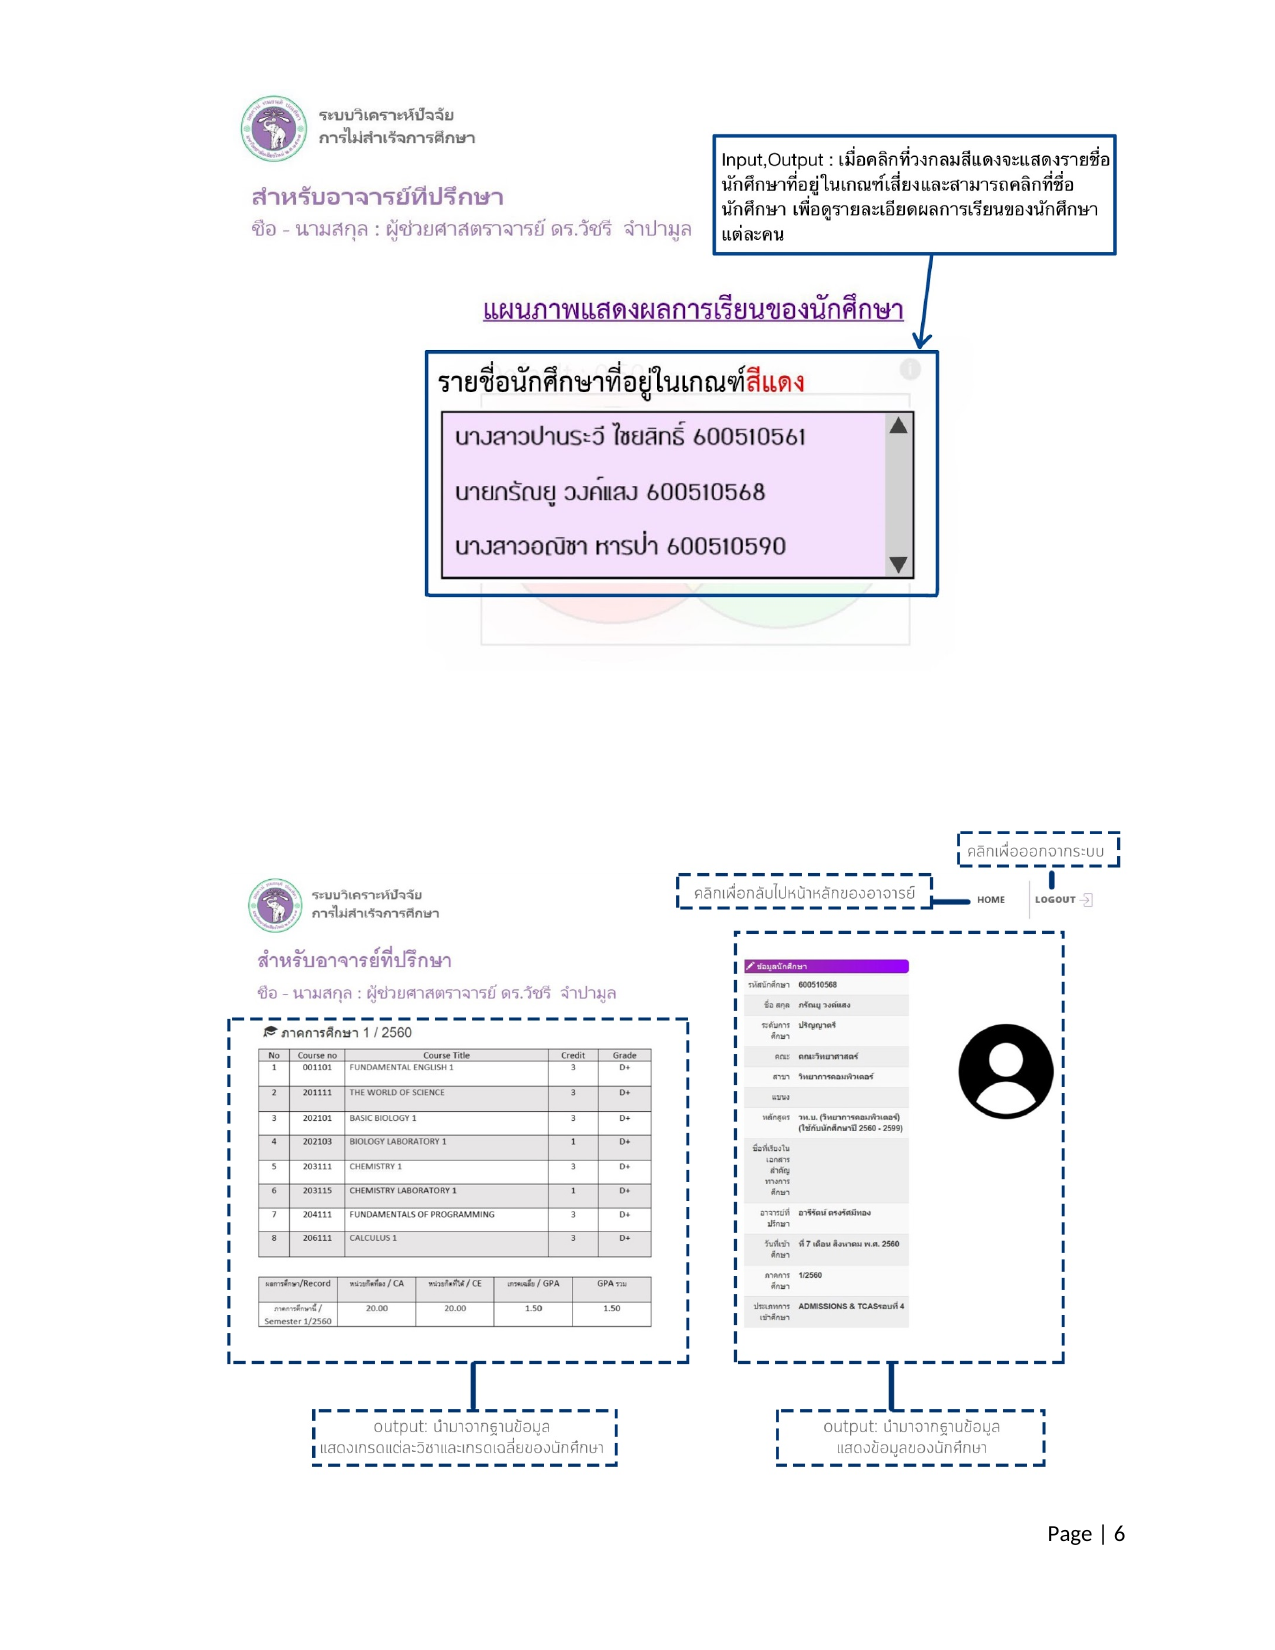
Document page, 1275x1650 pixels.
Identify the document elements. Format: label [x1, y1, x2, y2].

picture [214, 89, 1155, 679]
picture [198, 809, 1153, 1492]
